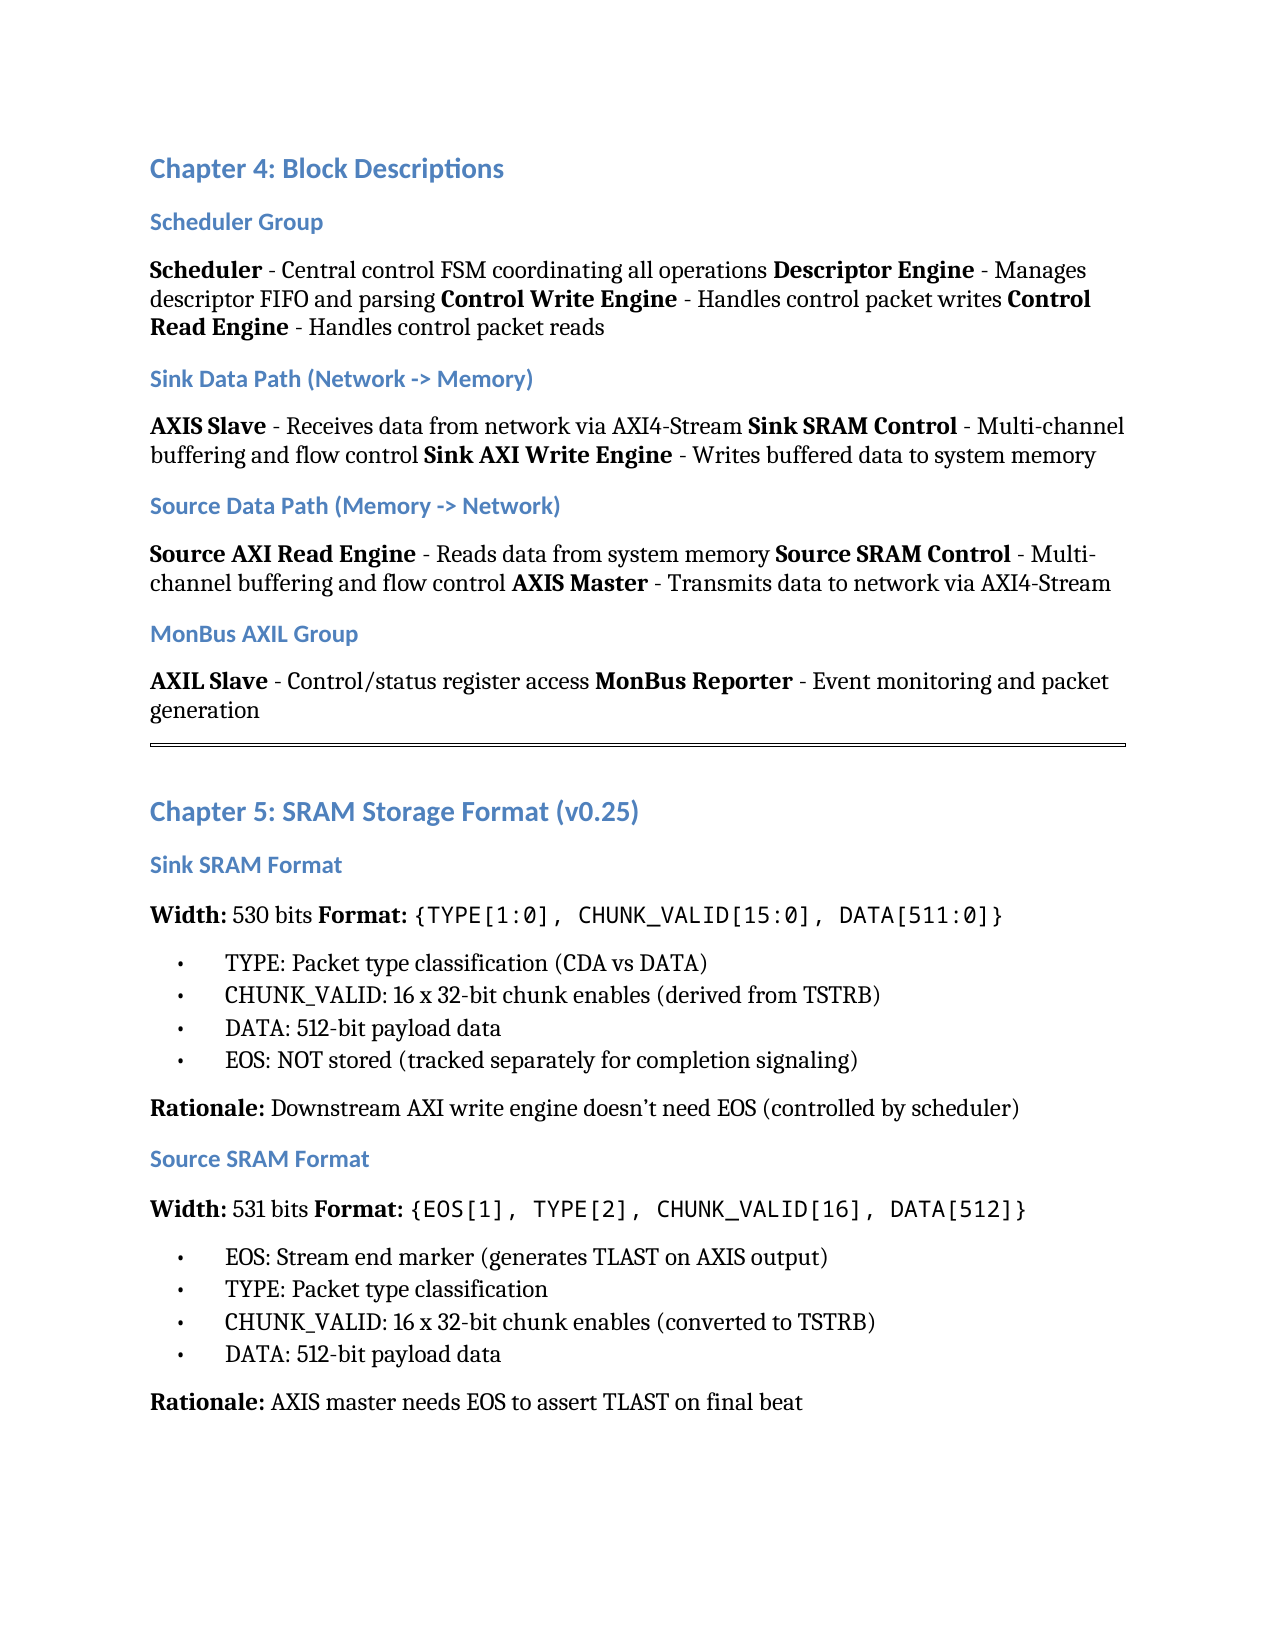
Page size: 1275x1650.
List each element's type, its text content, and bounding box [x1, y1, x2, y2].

text Width: 530 bits Format: {TYPE[1:0], CHUNK_VALID[15:0], DATA[511:0]} [150, 899, 1125, 930]
list TYPE: Packet type classification (CDA vs DATA) [175, 949, 1125, 978]
subtitle Scheduler Group [150, 206, 1125, 237]
subtitle Source Data Path (Memory -> Network) [150, 490, 1125, 521]
text AXIL Slave - Control/status register access MonBus Reporter - Event monitoring and packet generation [150, 667, 1125, 725]
text AXIS Slave - Receives data from network via AXI4-Stream Sink SRAM Control - Multi-channel buffering and flow control Sink AXI Write Engine - Writes buffered data to system memory [150, 412, 1125, 469]
subtitle Sink Data Path (Network -> Memory) [150, 363, 1125, 393]
text Source AXI Read Engine - Reads data from system memory Source SRAM Control - Multi-channel buffering and flow control AXIS Master - Transmits data to network via AXI4-Stream [150, 540, 1125, 597]
list EOS: NOT stored (tracked separately for completion signaling) [175, 1046, 1125, 1075]
list CHUNK_VALID: 16 x 32-bit chunk enables (converted to TSTRB) [175, 1308, 1125, 1336]
text Scheduler - Central control FSM coordinating all operations Descriptor Engine - Manages descriptor FIFO and parsing Control Write Engine - Handles control packet writes Control Read Engine - Handles control packet reads [150, 256, 1125, 342]
list CHUNK_VALID: 16 x 32-bit chunk enables (derived from TSTRB) [175, 981, 1125, 1010]
list TYPE: Packet type classification [175, 1275, 1125, 1304]
text Rationale: AXIS master needs EOS to assert TLAST on final beat [150, 1388, 1125, 1416]
subtitle Sink SRAM Format [150, 849, 1125, 880]
text Rationale: Downstream AXI write engine doesn’t need EOS (controlled by scheduler) [150, 1094, 1125, 1123]
text Width: 531 bits Format: {EOS[1], TYPE[2], CHUNK_VALID[16], DATA[512]} [150, 1193, 1125, 1224]
list DATA: 512-bit payload data [175, 1014, 1125, 1043]
list EOS: Stream end marker (generates TLAST on AXIS output) [175, 1243, 1125, 1271]
subtitle Source SRAM Format [150, 1143, 1125, 1174]
subtitle Chapter 4: Block Descriptions [150, 150, 1125, 186]
list DATA: 512-bit payload data [175, 1340, 1125, 1369]
subtitle Chapter 5: SRAM Storage Format (v0.25) [150, 793, 1125, 829]
subtitle MonBus AXIL Group [150, 618, 1125, 648]
